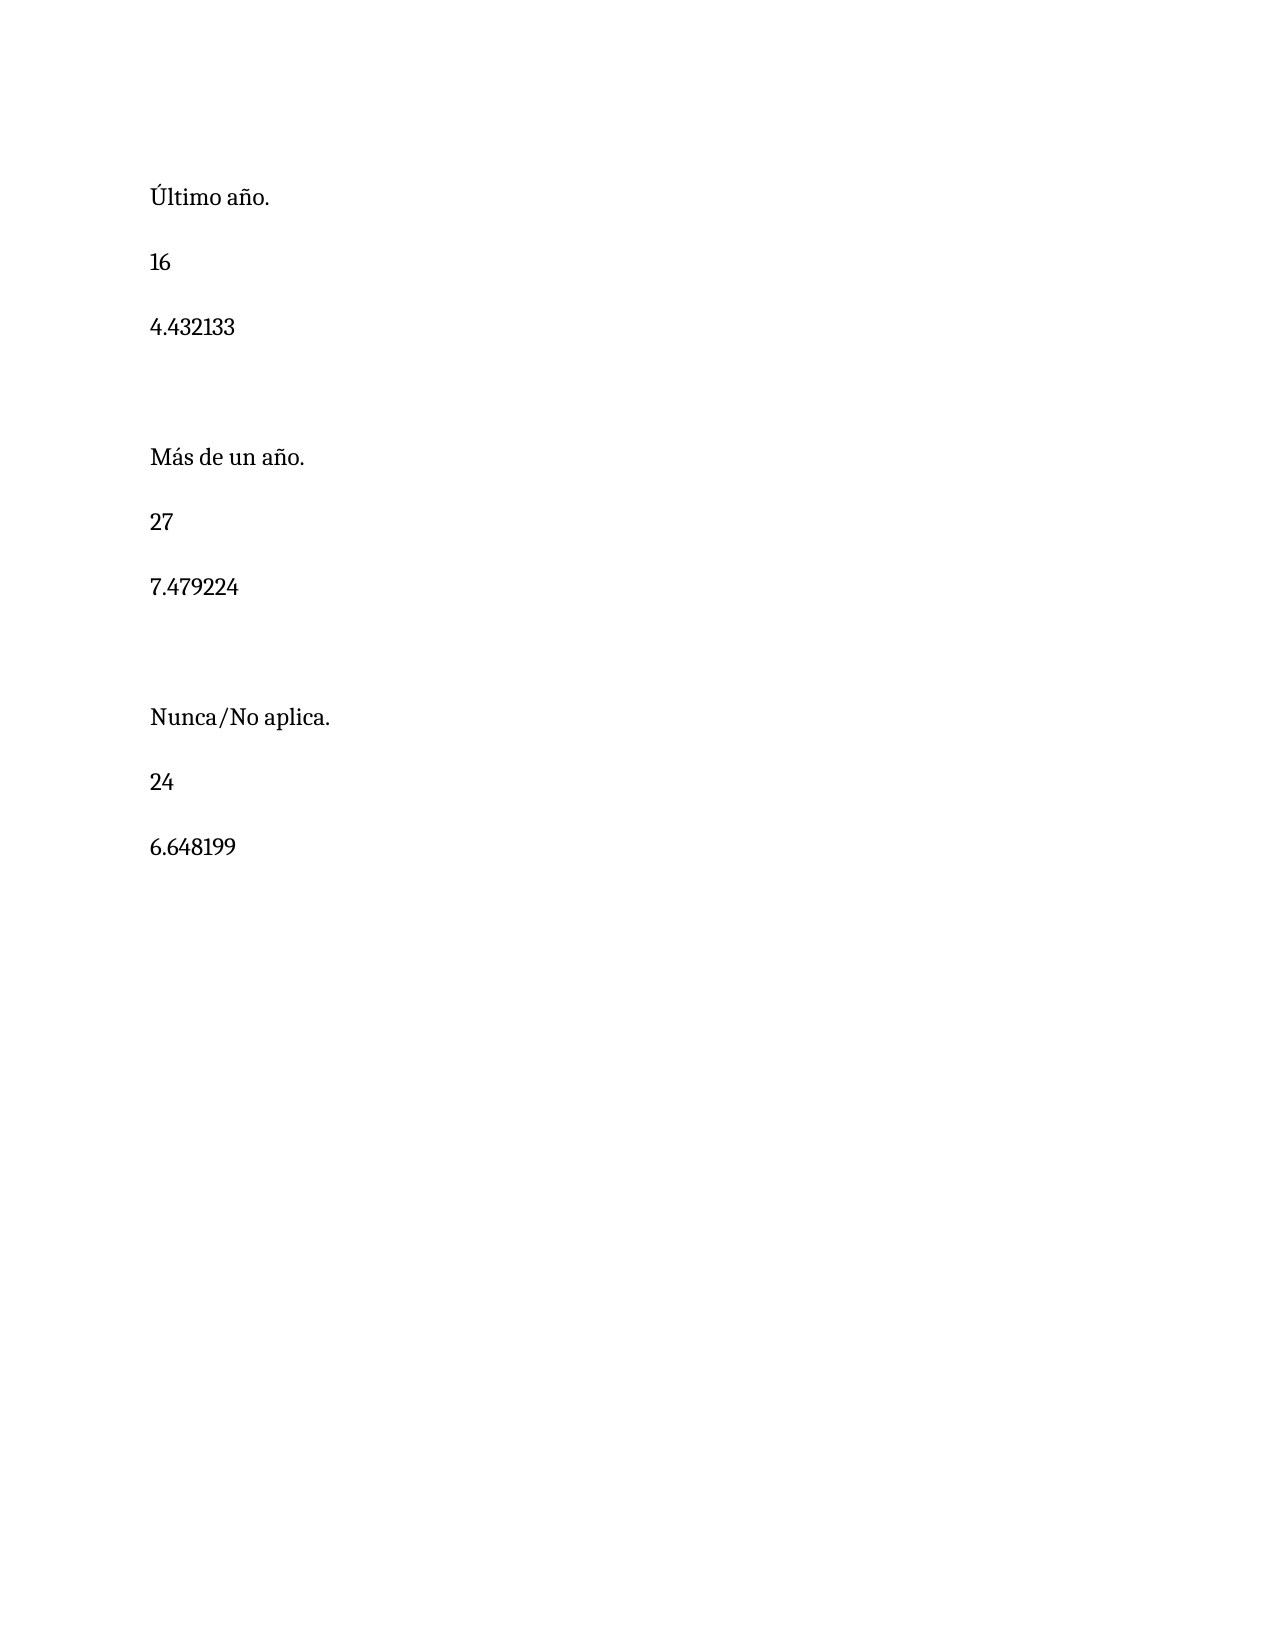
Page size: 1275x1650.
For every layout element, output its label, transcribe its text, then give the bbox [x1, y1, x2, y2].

text Último año. [150, 182, 1125, 211]
text 27 [150, 507, 1125, 536]
text 16 [150, 247, 1125, 276]
text Más de un año. [150, 442, 1125, 471]
text Nunca/No aplica. [150, 702, 1125, 731]
text 24 [150, 767, 1125, 796]
text 4.432133 [150, 312, 1125, 341]
text 7.479224 [150, 572, 1125, 601]
text 6.648199 [150, 832, 1125, 861]
